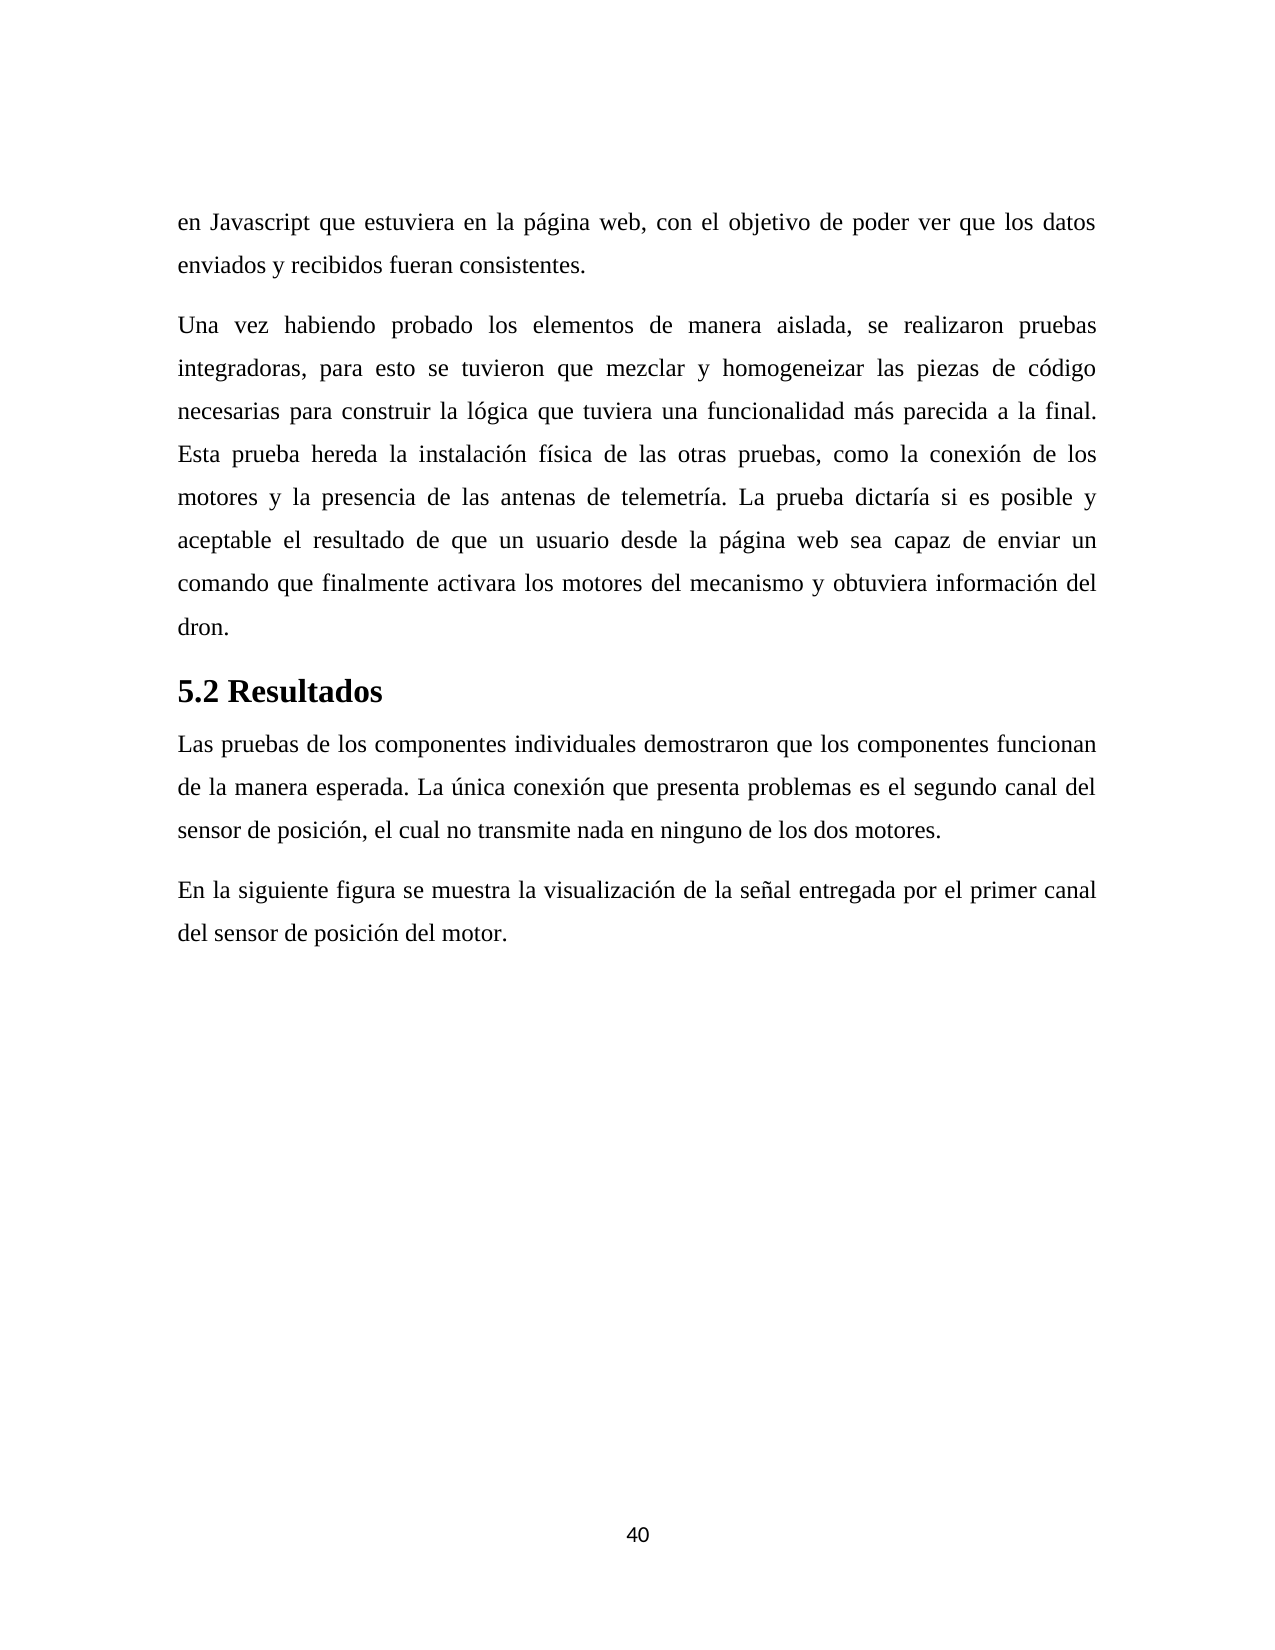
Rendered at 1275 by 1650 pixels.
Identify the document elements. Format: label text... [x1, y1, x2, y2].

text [177, 207, 1098, 279]
text Las pruebas de los componentes individuales demostraron que los componentes funcionan de la manera esperada. La única conexión que presenta problemas es el segundo canal del sensor de posición, el cual no transmite nada en ninguno de los dos motores. [177, 729, 1098, 844]
subtitle 5.2 Resultados [177, 671, 1098, 710]
text Una vez habiendo probado los elementos de manera aislada, se realizaron pruebas integradoras, para esto se tuvieron que mezclar y homogeneizar las piezas de código necesarias para construir la lógica que tuviera una funcionalidad más parecida a la final. Esta prueba hereda la instalación física de las otras pruebas, como la conexión de los motores y la presencia de las antenas de telemetría. La prueba dictaría si es posible y aceptable el resultado de que un usuario desde la página web sea capaz de enviar un comando que finalmente activara los motores del mecanismo y obtuviera información del dron. [177, 310, 1098, 640]
text En la siguiente figura se muestra la visualización de la señal entregada por el primer canal del sensor de posición del motor. [177, 875, 1098, 947]
